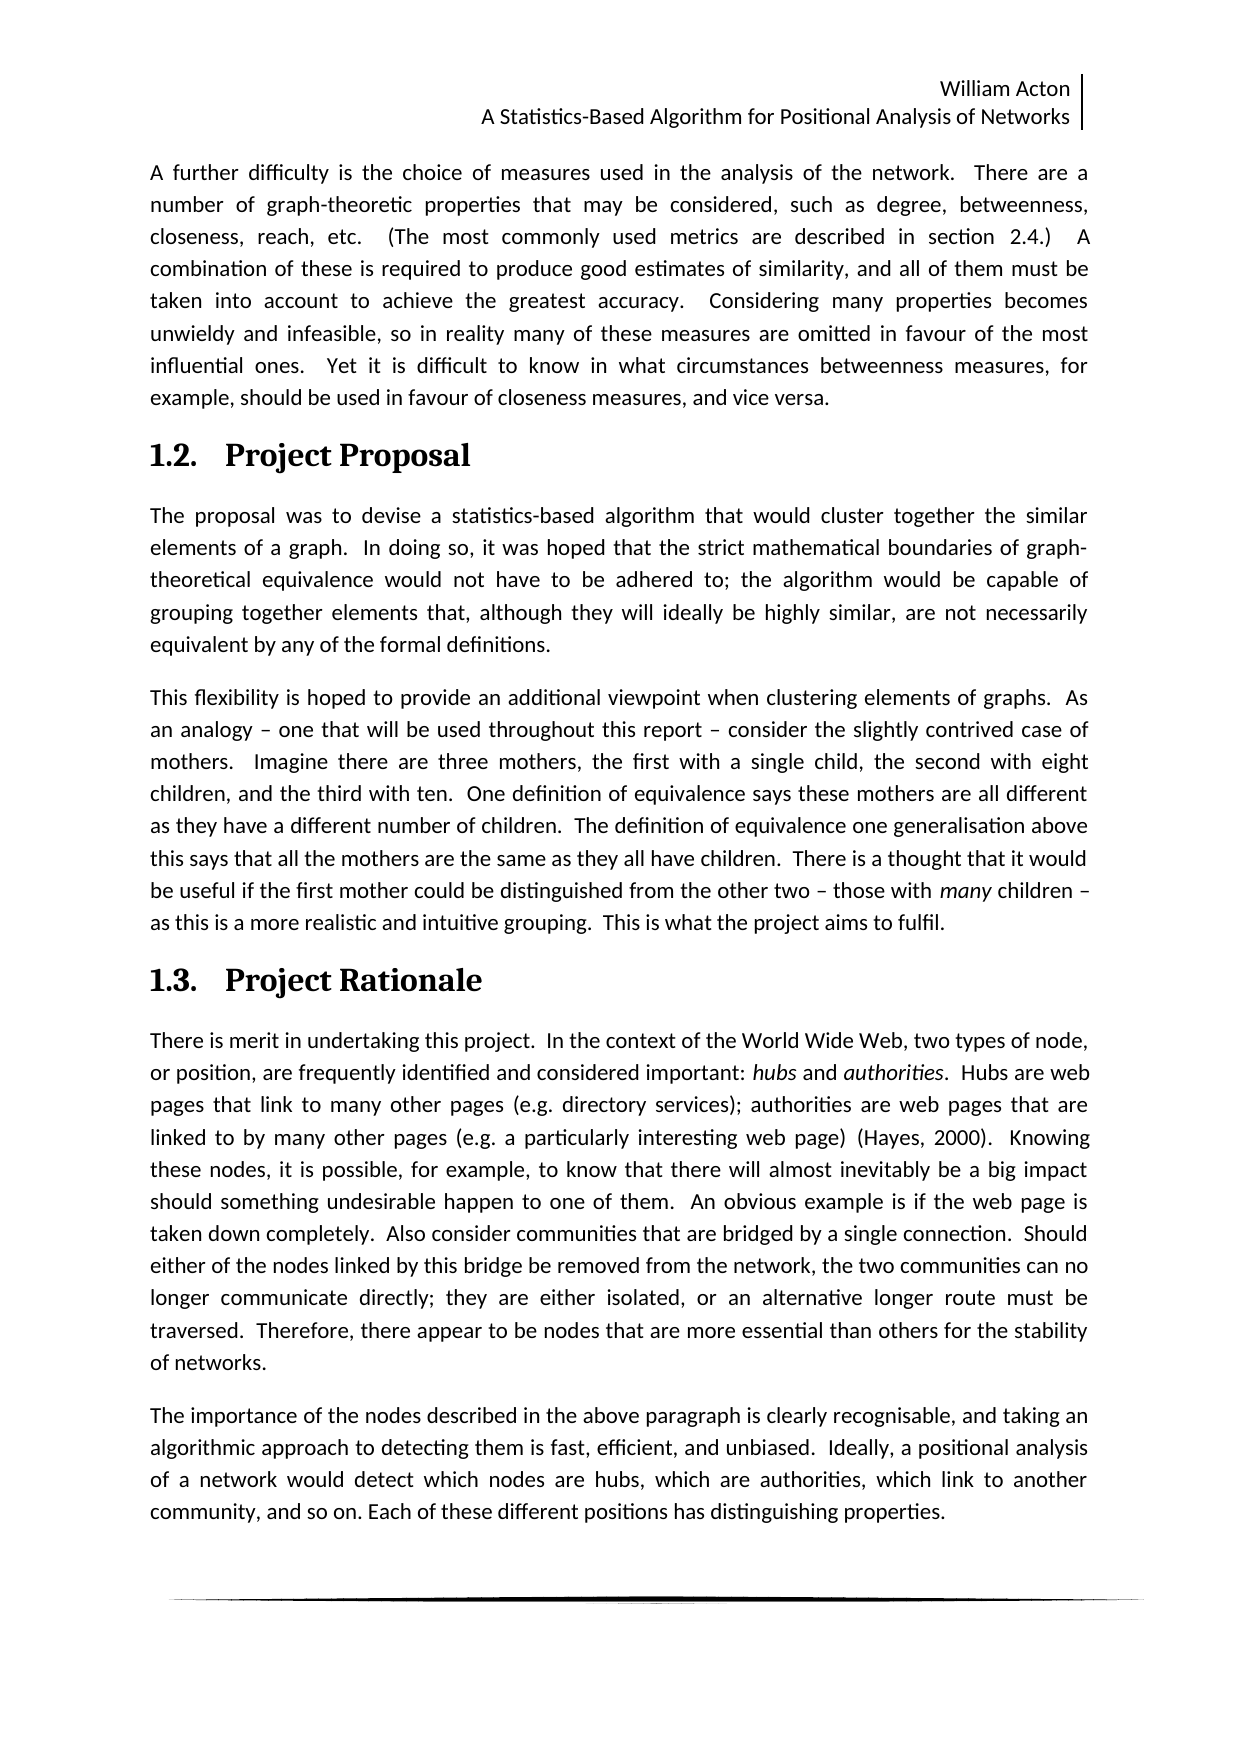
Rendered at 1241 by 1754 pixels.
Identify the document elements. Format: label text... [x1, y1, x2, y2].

text This flexibility is hoped to provide an additional viewpoint when clustering elements of graphs. As an analogy – one that will be used throughout this report – consider the slightly contrived case of mothers. Imagine there are three mothers, the first with a single child, the second with eight children, and the third with ten. One definition of equivalence says these mothers are all different as they have a different number of children. The definition of equivalence one generalisation above this says that all the mothers are the same as they all have children. There is a thought that it would be useful if the first mother could be distinguished from the other two – those with many children – as this is a more realistic and intuitive grouping. This is what the project aims to fulfil. [150, 683, 1090, 936]
subtitle Project Rationale [150, 961, 1090, 999]
subtitle Project Proposal [150, 436, 1090, 474]
text There is merit in undertaking this project. In the context of the World Wide Web, two types of node, or position, are frequently identified and considered important: hubs and authorities. Hubs are web pages that link to many other pages (e.g. directory services); authorities are web pages that are linked to by many other pages (e.g. a particularly interesting web page) . Knowing these nodes, it is possible, for example, to know that there will almost inevitably be a big impact should something undesirable happen to one of them. An obvious example is if the web page is taken down completely. Also consider communities that are bridged by a single connection. Should either of the nodes linked by this bridge be removed from the network, the two communities can no longer communicate directly; they are either isolated, or an alternative longer route must be traversed. Therefore, there appear to be nodes that are more essential than others for the stability of networks. [150, 1026, 1090, 1376]
text The importance of the nodes described in the above paragraph is clearly recognisable, and taking an algorithmic approach to detecting them is fast, efficient, and unbiased. Ideally, a positional analysis of a network would detect which nodes are hubs, which are authorities, which link to another community, and so on. Each of these different positions has distinguishing properties. [150, 1401, 1090, 1526]
text The proposal was to devise a statistics-based algorithm that would cluster together the similar elements of a graph. In doing so, it was hoped that the strict mathematical boundaries of graph-theoretical equivalence would not have to be adhered to; the algorithm would be capable of grouping together elements that, although they will ideally be highly similar, are not necessarily equivalent by any of the formal definitions. [150, 501, 1090, 658]
picture [168, 1596, 1144, 1604]
text A further difficulty is the choice of measures used in the analysis of the network. There are a number of graph-theoretic properties that may be considered, such as degree, betweenness, closeness, reach, etc. (The most commonly used metrics are described in section 2.4.) A combination of these is required to produce good estimates of similarity, and all of them must be taken into account to achieve the greatest accuracy. Considering many properties becomes unwieldy and infeasible, so in reality many of these measures are omitted in favour of the most influential ones. Yet it is difficult to know in what circumstances betweenness measures, for example, should be used in favour of closeness measures, and vice versa. [150, 158, 1090, 411]
